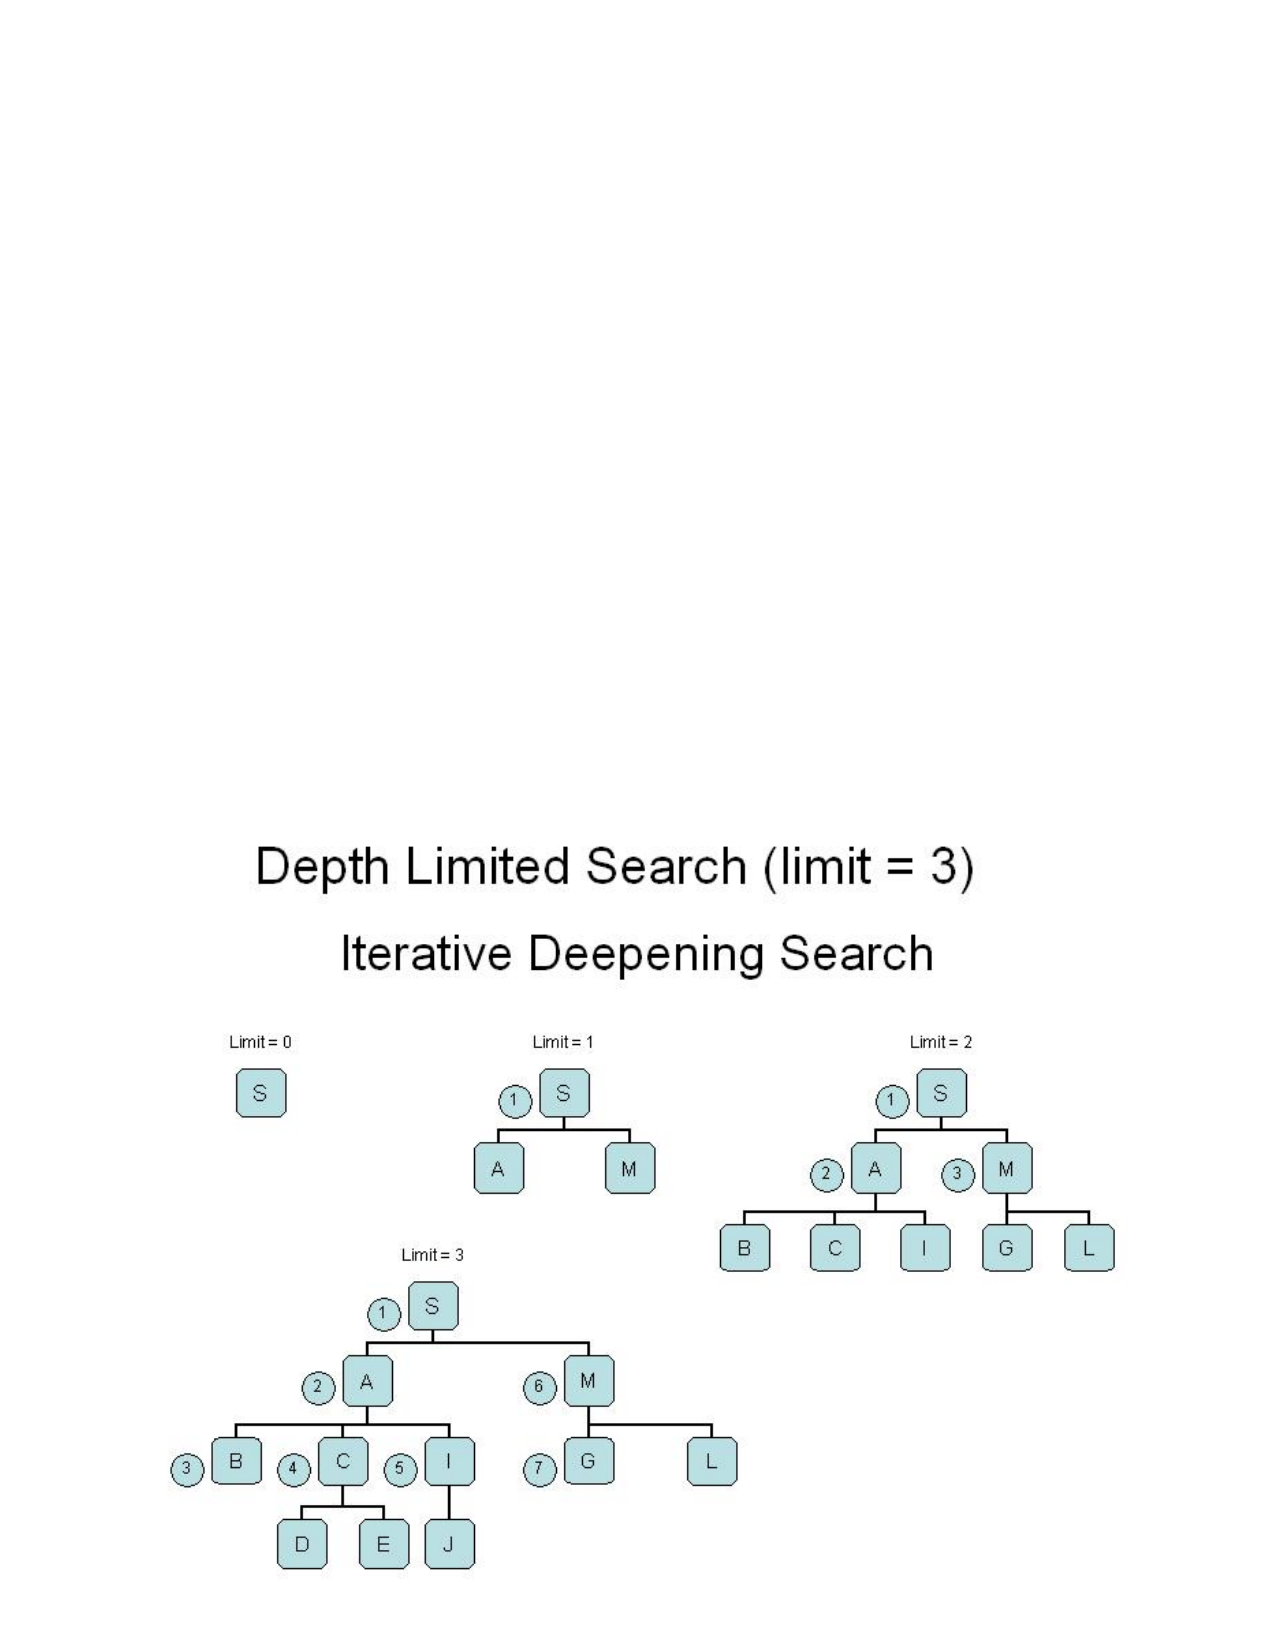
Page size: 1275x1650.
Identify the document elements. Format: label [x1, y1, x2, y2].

picture [101, 825, 1128, 1648]
